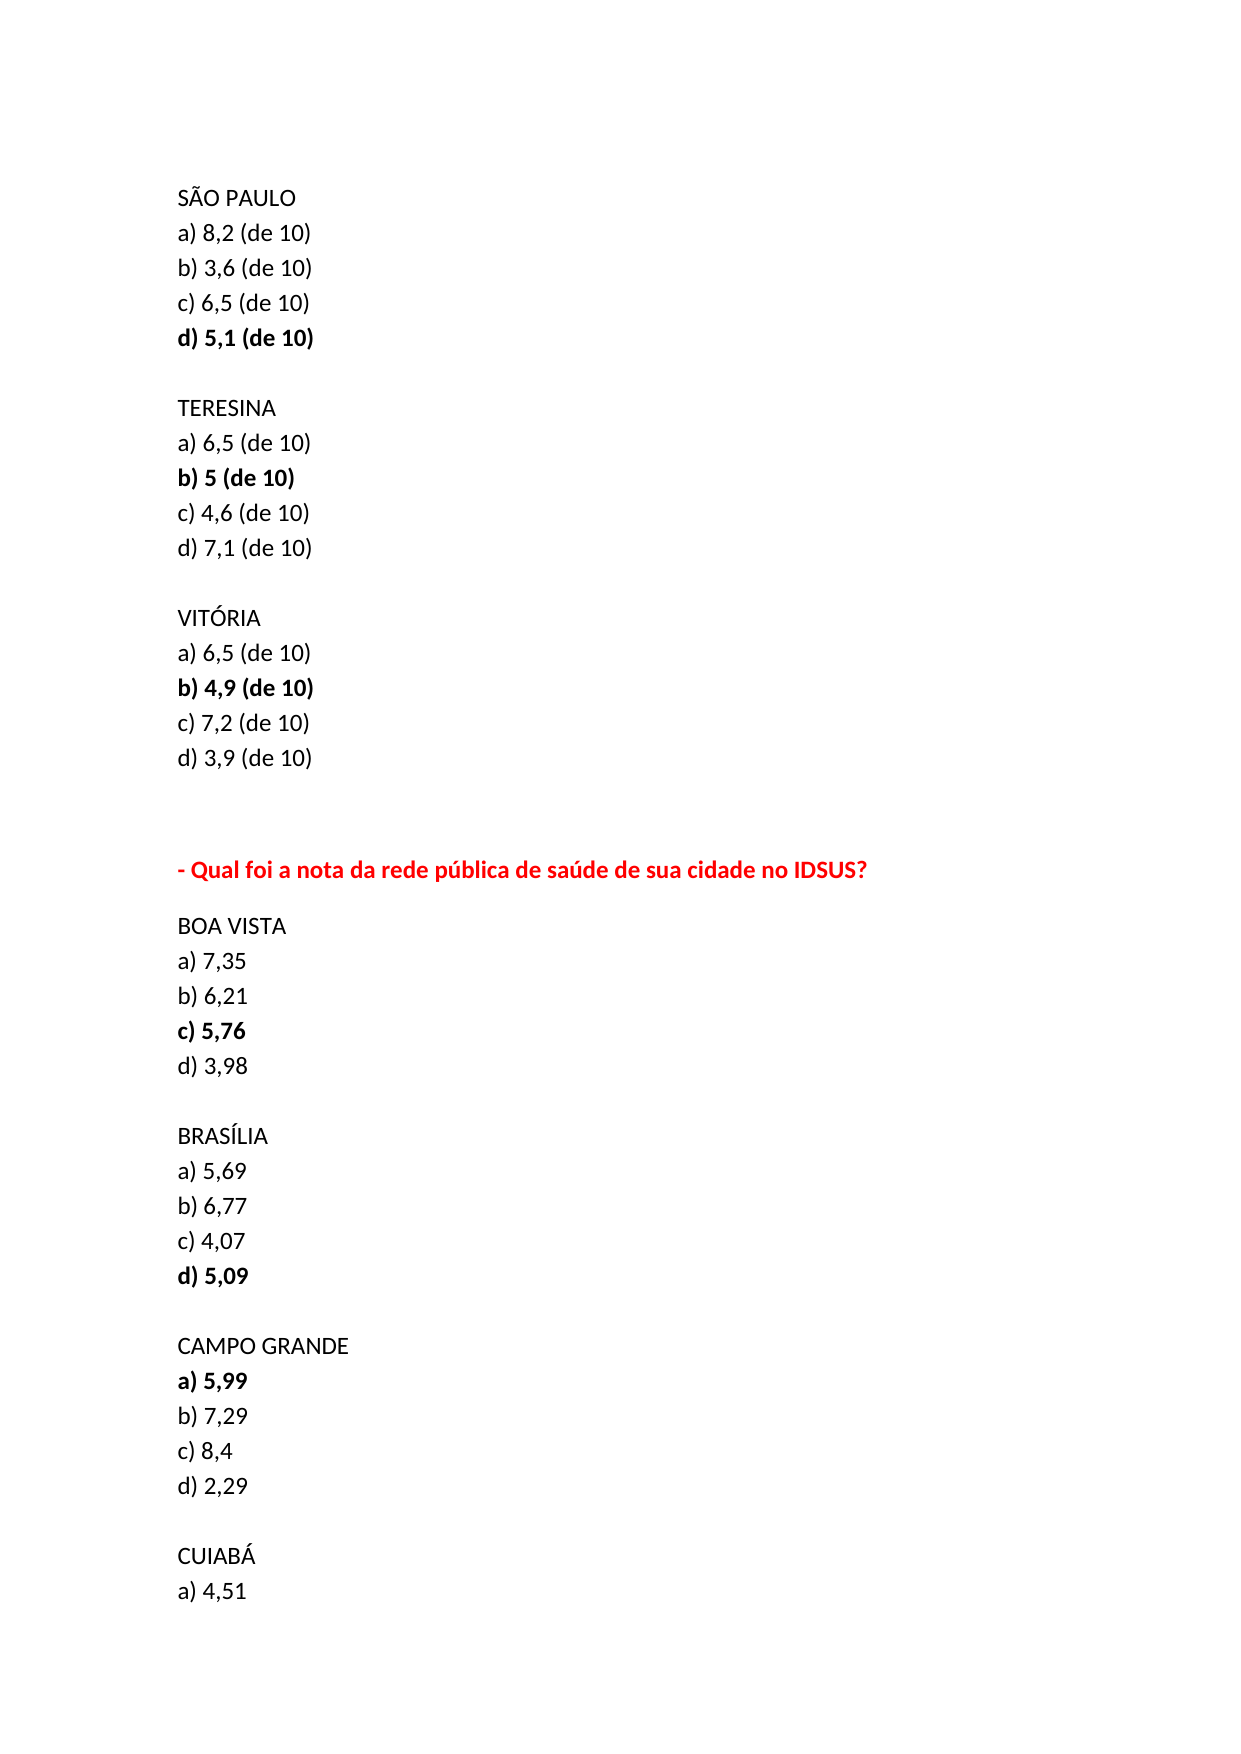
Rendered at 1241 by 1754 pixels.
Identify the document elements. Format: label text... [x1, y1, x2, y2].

text - Qual foi a nota da rede pública de saúde de sua cidade no IDSUS? [177, 854, 1063, 885]
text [177, 910, 1063, 1606]
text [177, 148, 1063, 773]
